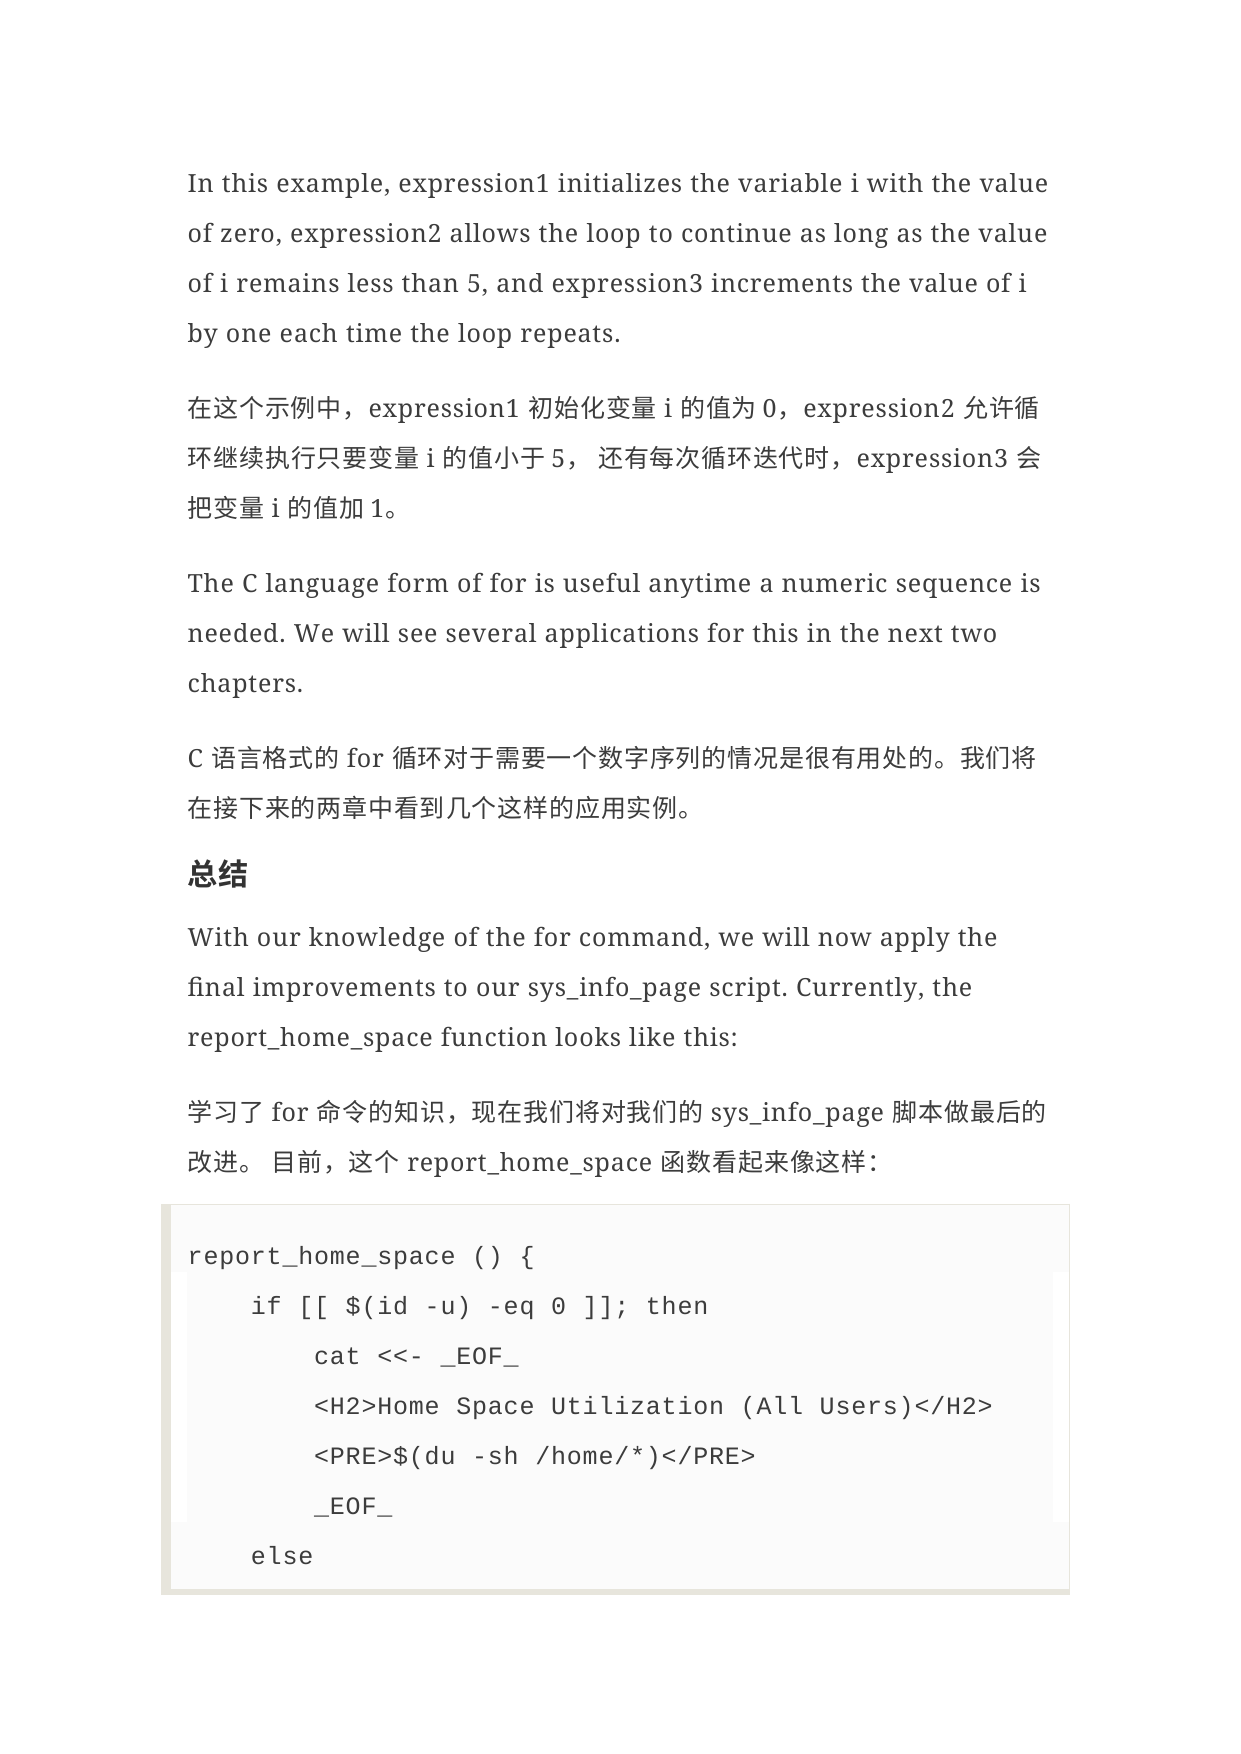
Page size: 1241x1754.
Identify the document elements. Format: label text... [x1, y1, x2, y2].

text else [171, 1504, 1069, 1589]
text The C language form of for is useful anytime a numeric sequence is needed. We will see several applications for this in the next two chapters. [187, 550, 1053, 700]
text 学习了 for 命令的知识，现在我们将对我们的 sys_info_page 脚本做最后的改进。 目前，这个 report_home_space 函数看起来像这样： [187, 1079, 1053, 1179]
text report_home_space () { [171, 1205, 1069, 1272]
text cat <<- _EOF_ [187, 1322, 1053, 1372]
text With our knowledge of the for command, we will now apply the final improvements to our sys_info_page script. Currently, the report_home_space function looks like this: [187, 904, 1053, 1054]
text <PRE>$(du -sh /home/*)</PRE> [187, 1422, 1053, 1472]
text In this example, expression1 initializes the variable i with the value of zero, expression2 allows the loop to continue as long as the value of i remains less than 5, and expression3 increments the value of i by one each time the loop repeats. [187, 150, 1053, 350]
text <H2>Home Space Utilization (All Users)</H2> [187, 1372, 1053, 1422]
text 在这个示例中，expression1 初始化变量 i 的值为0，expression2 允许循环继续执行只要变量 i 的值小于5， 还有每次循环迭代时，expression3 会把变量 i 的值加1。 [187, 375, 1053, 525]
text if [[ $(id -u) -eq 0 ]]; then [187, 1272, 1053, 1322]
text C 语言格式的 for 循环对于需要一个数字序列的情况是很有用处的。我们将在接下来的两章中看到几个这样的应用实例。 [187, 725, 1053, 825]
subtitle 总结 [187, 850, 1053, 894]
text _EOF_ [187, 1472, 1053, 1504]
